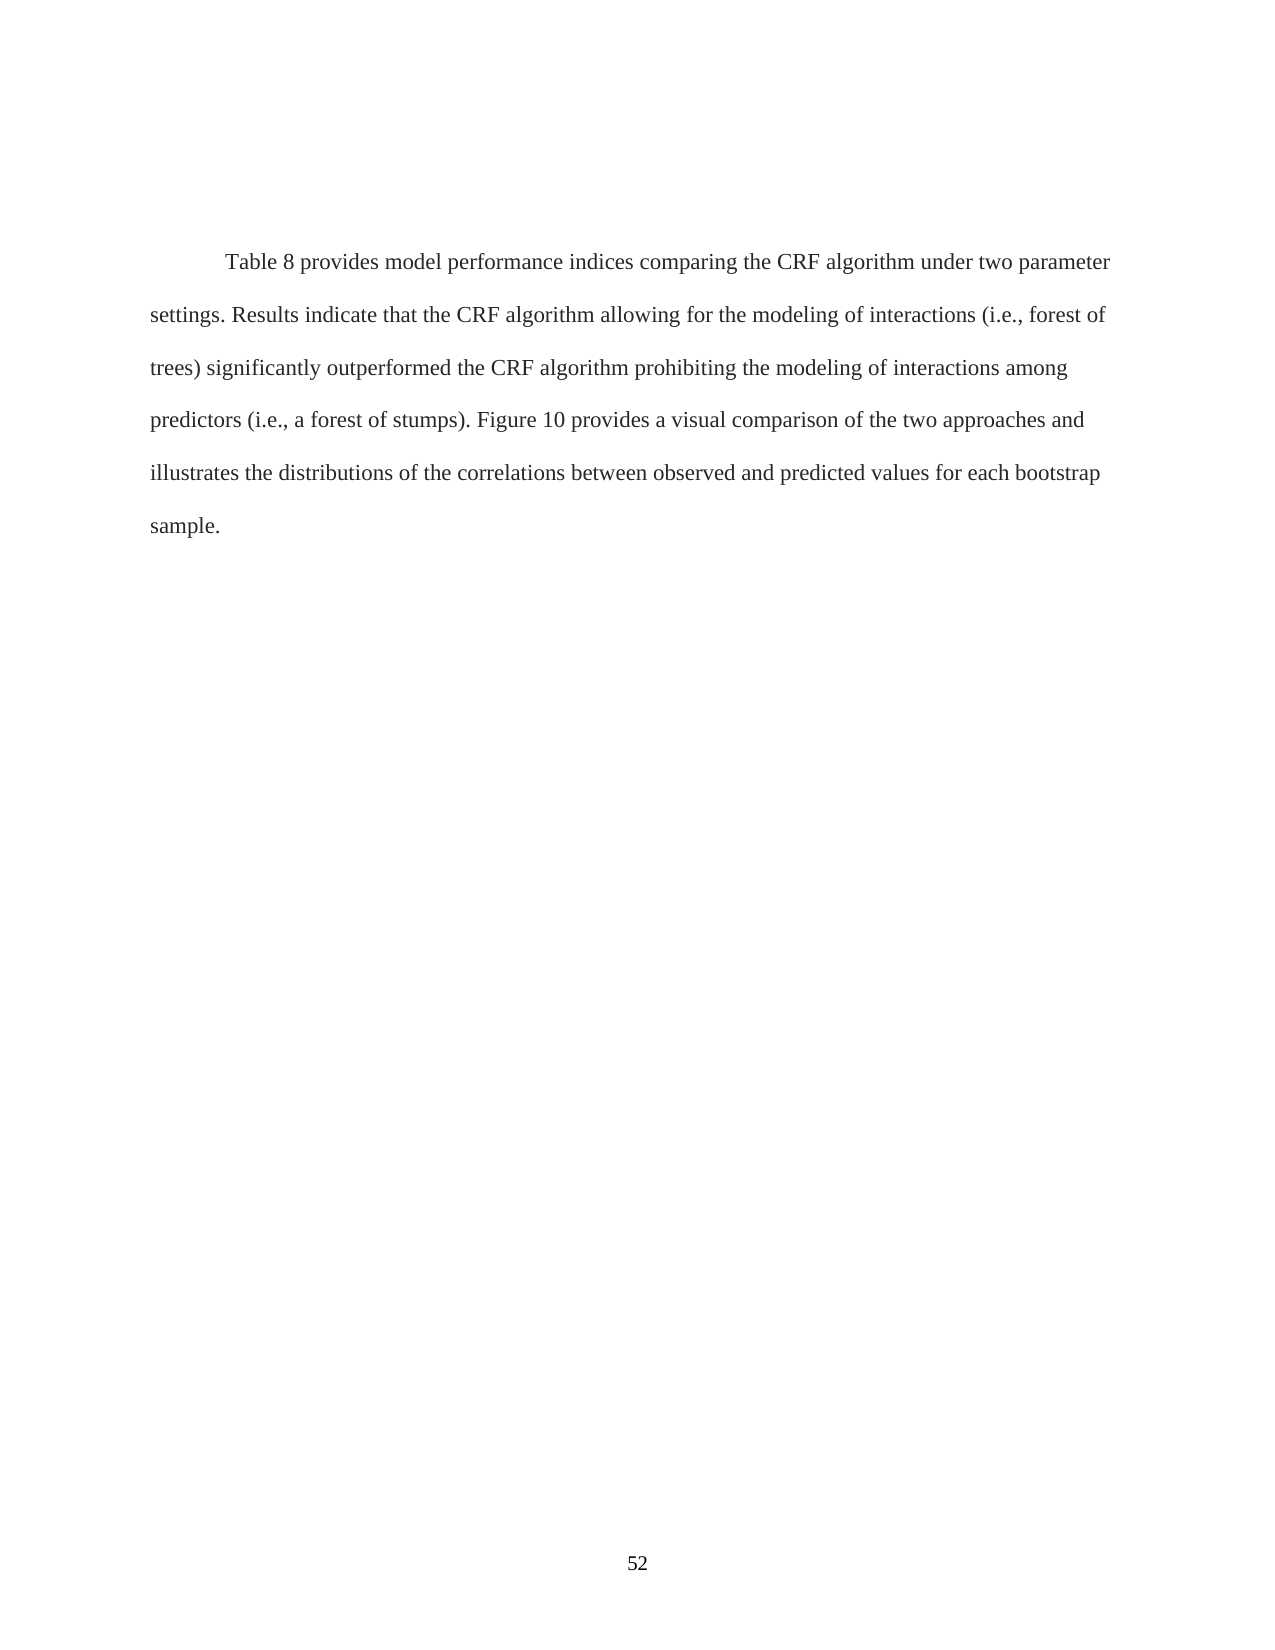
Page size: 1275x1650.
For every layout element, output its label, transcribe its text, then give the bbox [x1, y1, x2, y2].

text Table 8 provides model performance indices comparing the CRF algorithm under two parameter settings. Results indicate that the CRF algorithm allowing for the modeling of interactions (i.e., forest of trees) significantly outperformed the CRF algorithm prohibiting the modeling of interactions among predictors (i.e., a forest of stumps). Figure 10 provides a visual comparison of the two approaches and illustrates the distributions of the correlations between observed and predicted values for each bootstrap sample. [150, 248, 1125, 538]
